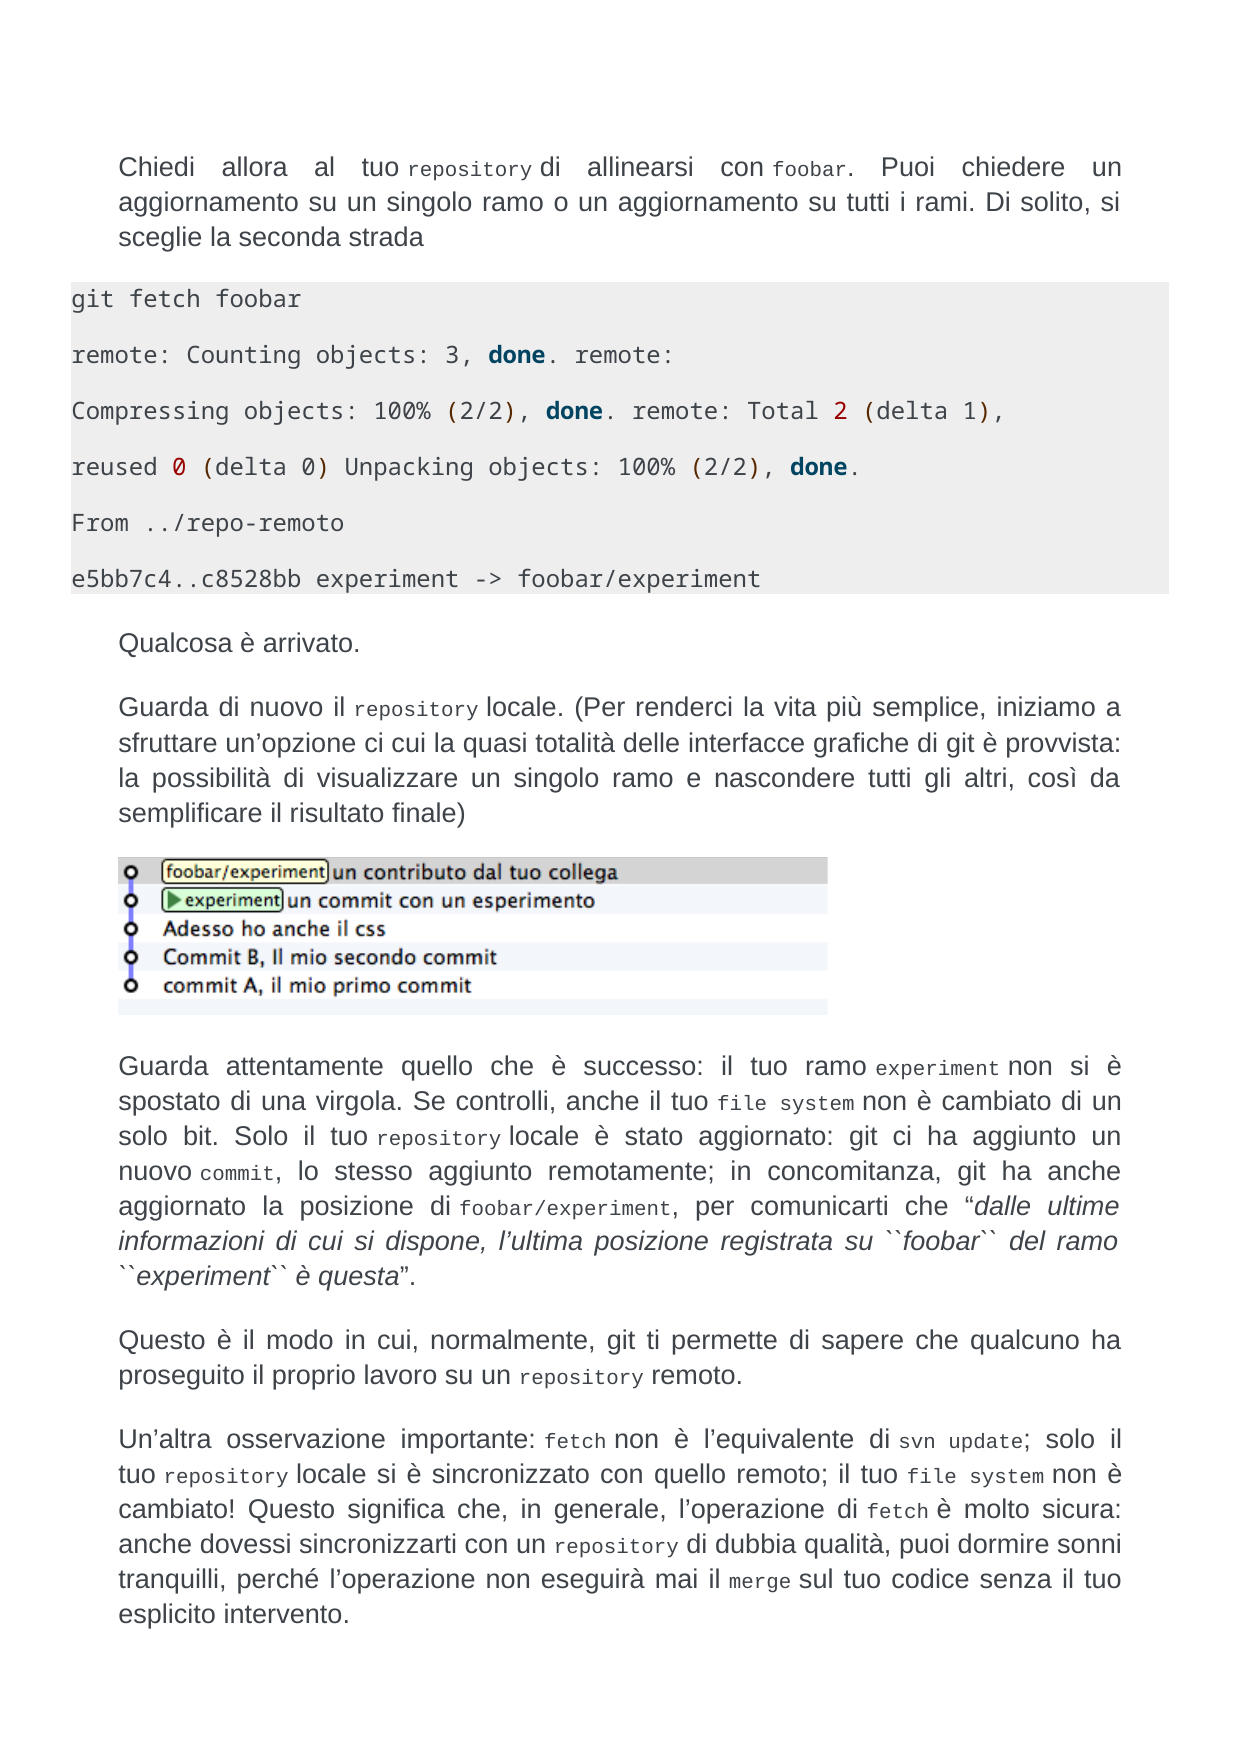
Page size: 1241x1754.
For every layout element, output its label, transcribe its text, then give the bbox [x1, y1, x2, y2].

picture [118, 857, 828, 1015]
text From ../repo-remoto [71, 506, 1169, 538]
text Qualcosa è arrivato. [118, 624, 1122, 659]
text e5bb7c4..c8528bb experiment -> foobar/experiment [71, 562, 1169, 594]
text git fetch foobar [71, 282, 1169, 314]
text Un’altra osservazione importante: fetch non è l’equivalente di svn update; solo il tuo repository locale si è sincronizzato con quello remoto; il tuo file system non è cambiato! Questo significa che, in generale, l’operazione di fetch è molto sicura: anche dovessi sincronizzarti con un repository di dubbia qualità, puoi dormire sonni tranquilli, perché l’operazione non eseguirà mai il merge sul tuo codice senza il tuo esplicito intervento. [118, 1419, 1122, 1629]
text Guarda attentamente quello che è successo: il tuo ramo experiment non si è spostato di una virgola. Se controlli, anche il tuo file system non è cambiato di un solo bit. Solo il tuo repository locale è stato aggiornato: git ci ha aggiunto un nuovo commit, lo stesso aggiunto remotamente; in concomitanza, git ha anche aggiornato la posizione di foobar/experiment, per comunicarti che “dalle ultime informazioni di cui si dispone, l’ultima posizione registrata su ``foobar`` del ramo ``experiment`` è questa”. [118, 1046, 1122, 1291]
text reused 0 (delta 0) Unpacking objects: 100% (2/2), done. [71, 450, 1169, 482]
text remote: Counting objects: 3, done. remote: [71, 338, 1169, 370]
text Compressing objects: 100% (2/2), done. remote: Total 2 (delta 1), [71, 394, 1169, 426]
text Questo è il modo in cui, normalmente, git ti permette di sapere che qualcuno ha proseguito il proprio lavoro su un repository remoto. [118, 1320, 1122, 1390]
text Guarda di nuovo il repository locale. (Per renderci la vita più semplice, iniziamo a sfruttare un’opzione ci cui la quasi totalità delle interfacce grafiche di git è provvista: la possibilità di visualizzare un singolo ramo e nascondere tutti gli altri, così da semplificare il risultato finale) [118, 688, 1122, 828]
text Chiedi allora al tuo repository di allinearsi con foobar. Puoi chiedere un aggiornamento su un singolo ramo o un aggiornamento su tutti i rami. Di solito, si sceglie la seconda strada [118, 148, 1122, 253]
